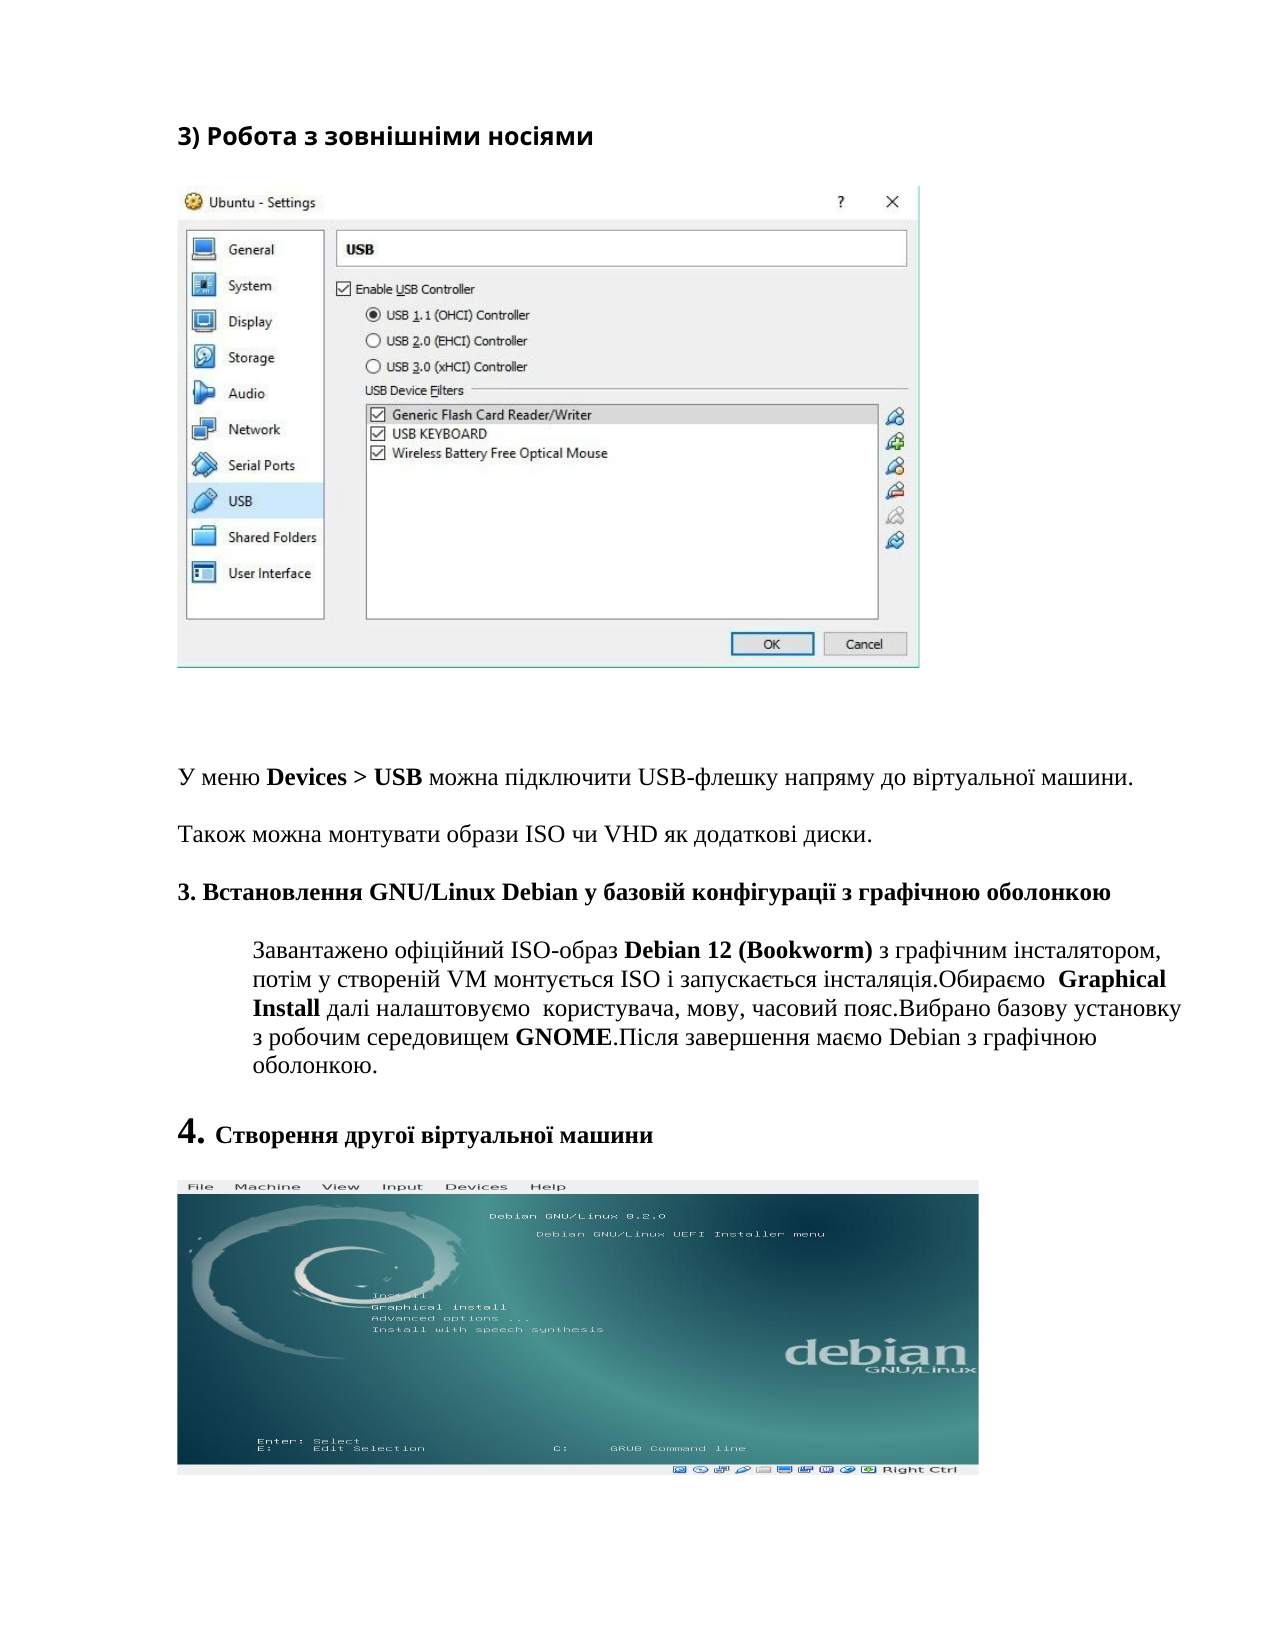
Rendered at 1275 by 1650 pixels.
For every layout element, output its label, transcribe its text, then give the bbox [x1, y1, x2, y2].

subtitle 3) Робота з зовнішніми носіями [177, 118, 1186, 152]
text У меню Devices > USB можна підключити USB-флешку напряму до віртуальної машини. [177, 762, 1186, 790]
text Також можна монтувати образи ISO чи VHD як додаткові диски. [177, 819, 1186, 848]
picture [177, 1180, 979, 1475]
subtitle 3. Встановлення GNU/Linux Debian у базовій конфігурації з графічною оболонкою [177, 877, 1186, 906]
text Завантажено офіційний ISO-образ Debian 12 (Bookworm) з графічним інсталятором, потім у створеній VM монтується ISO і запускається інсталяція.Обираємо Graphical Install далі налаштовуємо користувача, мову, часовий пояс.Вибрано базову установку з робочим середовищем GNOME.Після завершення маємо Debian з графічною оболонкою. [252, 935, 1186, 1079]
picture [177, 186, 920, 668]
subtitle 4. Створення другої віртуальної машини [177, 1108, 1186, 1151]
